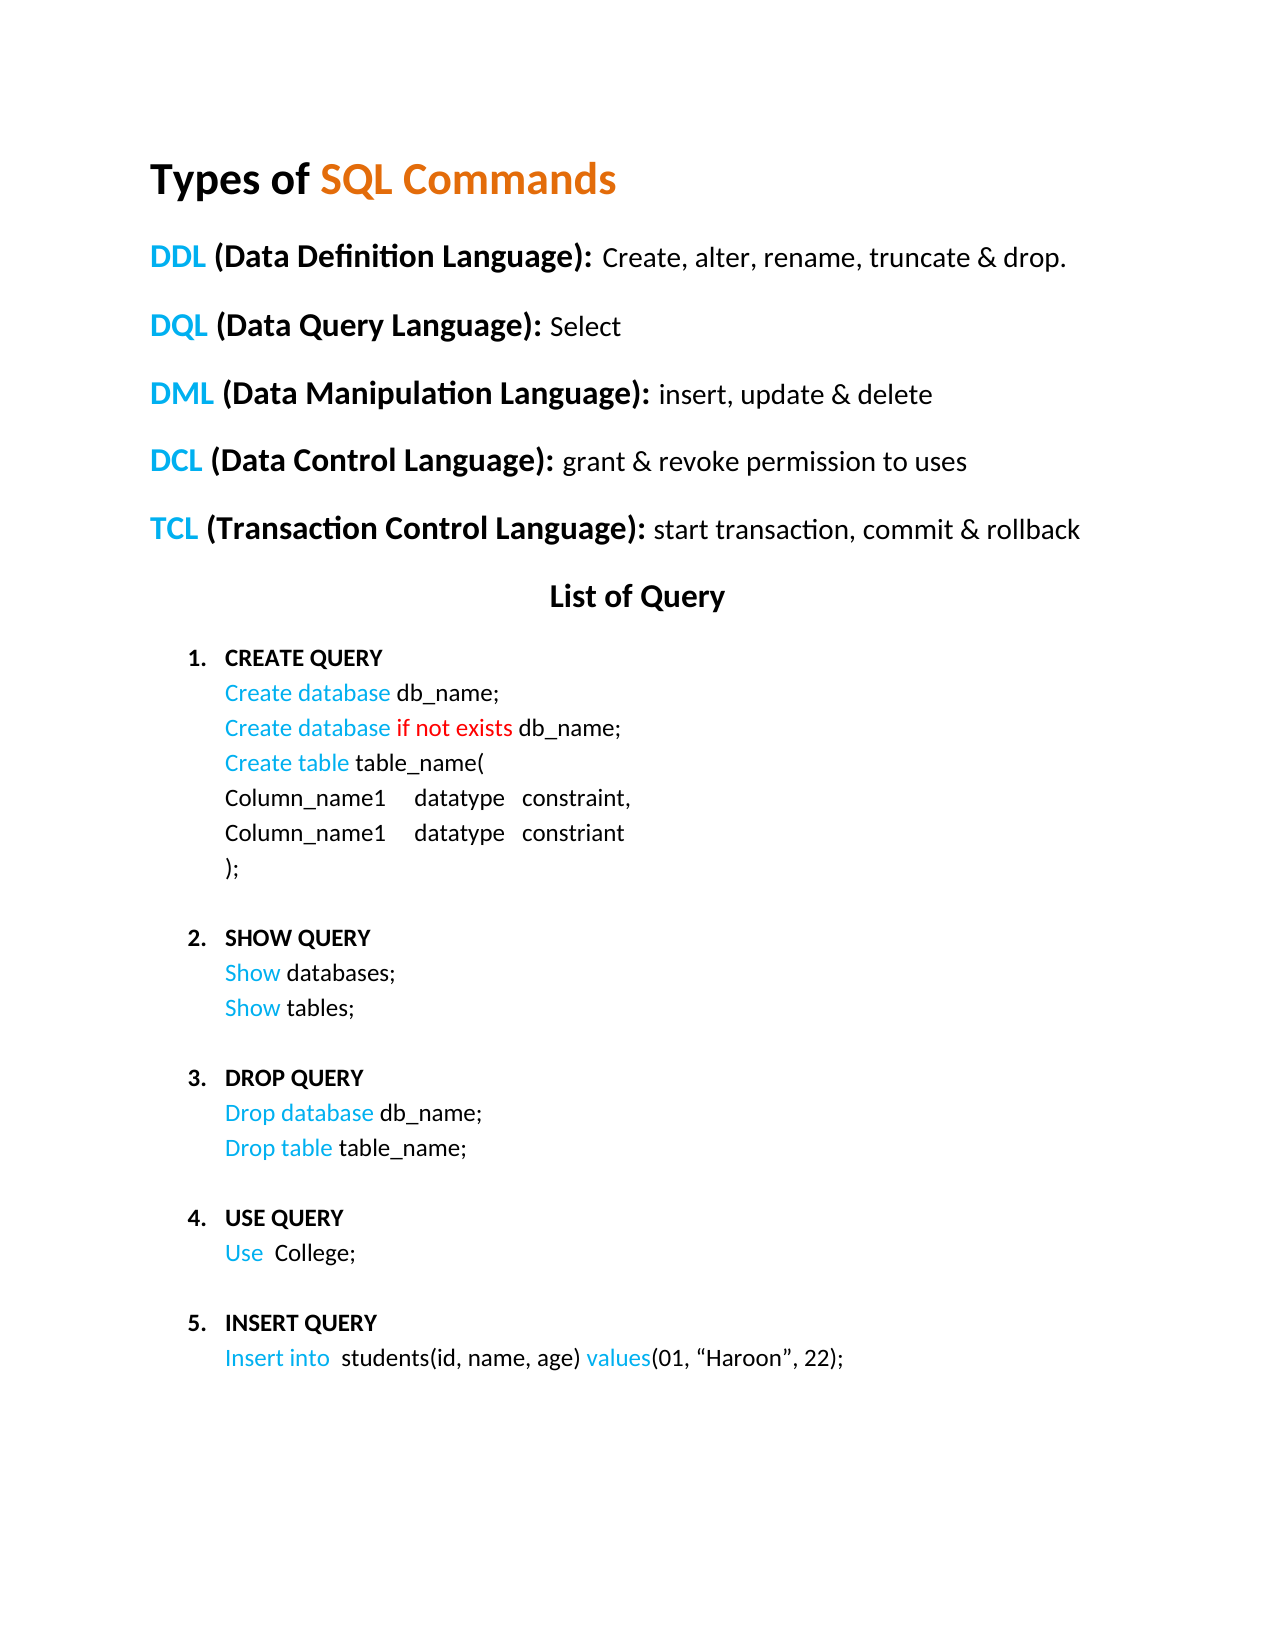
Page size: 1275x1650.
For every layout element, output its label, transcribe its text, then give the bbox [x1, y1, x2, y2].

list DROP QUERY [187, 1062, 1125, 1093]
list Show tables; [225, 992, 1125, 1023]
list Create table table_name( [225, 747, 1125, 778]
list CREATE QUERY [187, 642, 1125, 673]
list USE QUERY [187, 1202, 1125, 1233]
list INSERT QUERY [187, 1307, 1125, 1338]
text DDL (Data Definition Language): Create, alter, rename, truncate & drop. [150, 235, 1125, 276]
text DCL (Data Control Language): grant & revoke permission to uses [150, 439, 1125, 480]
list Drop database db_name; [225, 1097, 1125, 1128]
list Drop table table_name; [225, 1132, 1125, 1163]
text Types of SQL Commands [150, 150, 1125, 206]
text List of Query [150, 575, 1125, 615]
list Create database if not exists db_name; [225, 712, 1125, 743]
list Column_name1 datatype constraint, [225, 782, 1125, 813]
text DML (Data Manipulation Language): insert, update & delete [150, 372, 1125, 413]
list Show databases; [225, 957, 1125, 988]
list Insert into students(id, name, age) values(01, “Haroon”, 22); [225, 1342, 1125, 1373]
text TCL (Transaction Control Language): start transaction, commit & rollback [150, 507, 1125, 548]
list ); [225, 852, 1125, 883]
list Use College; [225, 1237, 1125, 1268]
list Create database db_name; [225, 677, 1125, 708]
list Column_name1 datatype constriant [225, 817, 1125, 848]
text DQL (Data Query Language): Select [150, 304, 1125, 345]
list SHOW QUERY [187, 922, 1125, 953]
